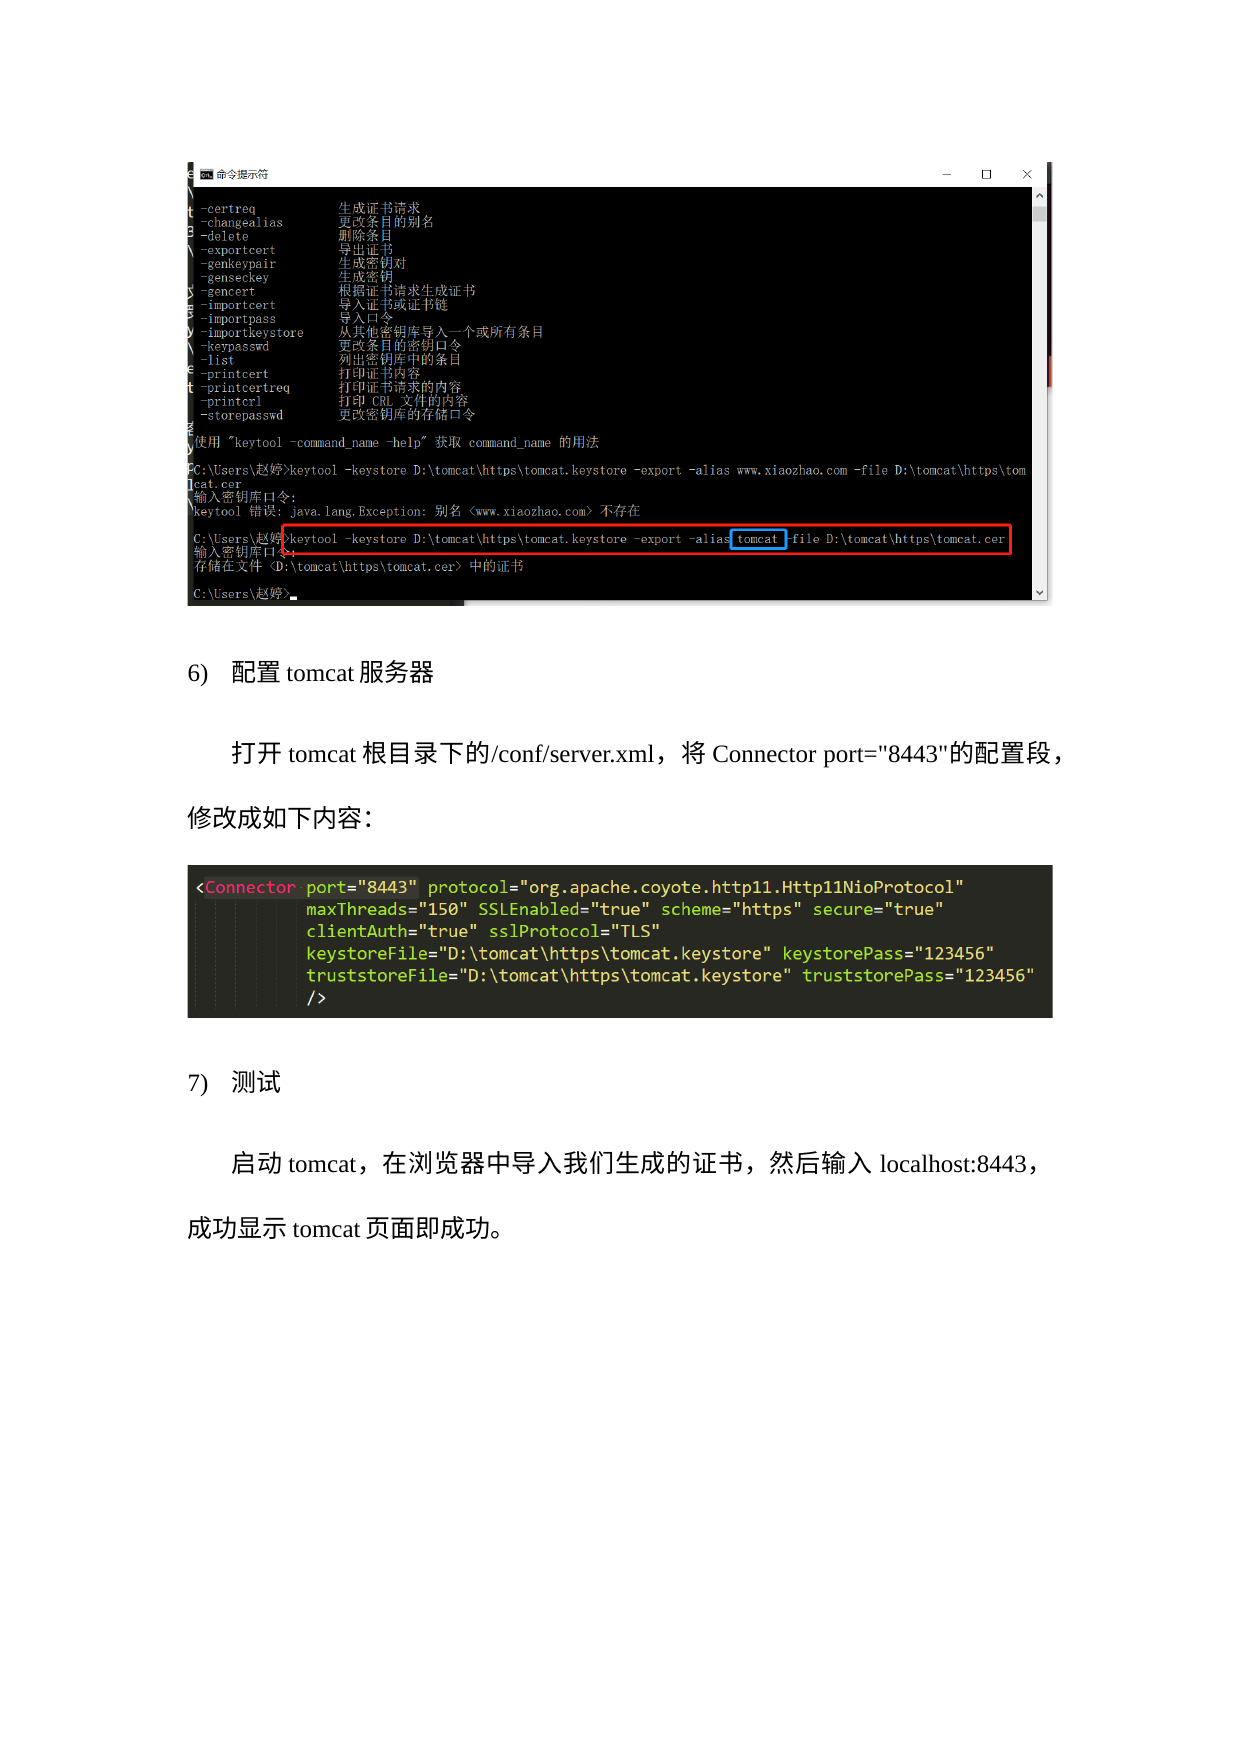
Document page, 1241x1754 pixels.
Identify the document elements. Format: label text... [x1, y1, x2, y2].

list 测试 [187, 1048, 1053, 1113]
text 打开tomcat根目录下的/conf/server.xml，将Connector port="8443"的配置段，修改成如下内容： [187, 719, 1053, 849]
list 配置tomcat服务器 [187, 638, 1053, 703]
text 启动tomcat，在浏览器中导入我们生成的证书，然后输入localhost:8443，成功显示tomcat页面即成功。 [187, 1129, 1053, 1259]
picture [187, 162, 1053, 606]
picture [187, 865, 1053, 1018]
